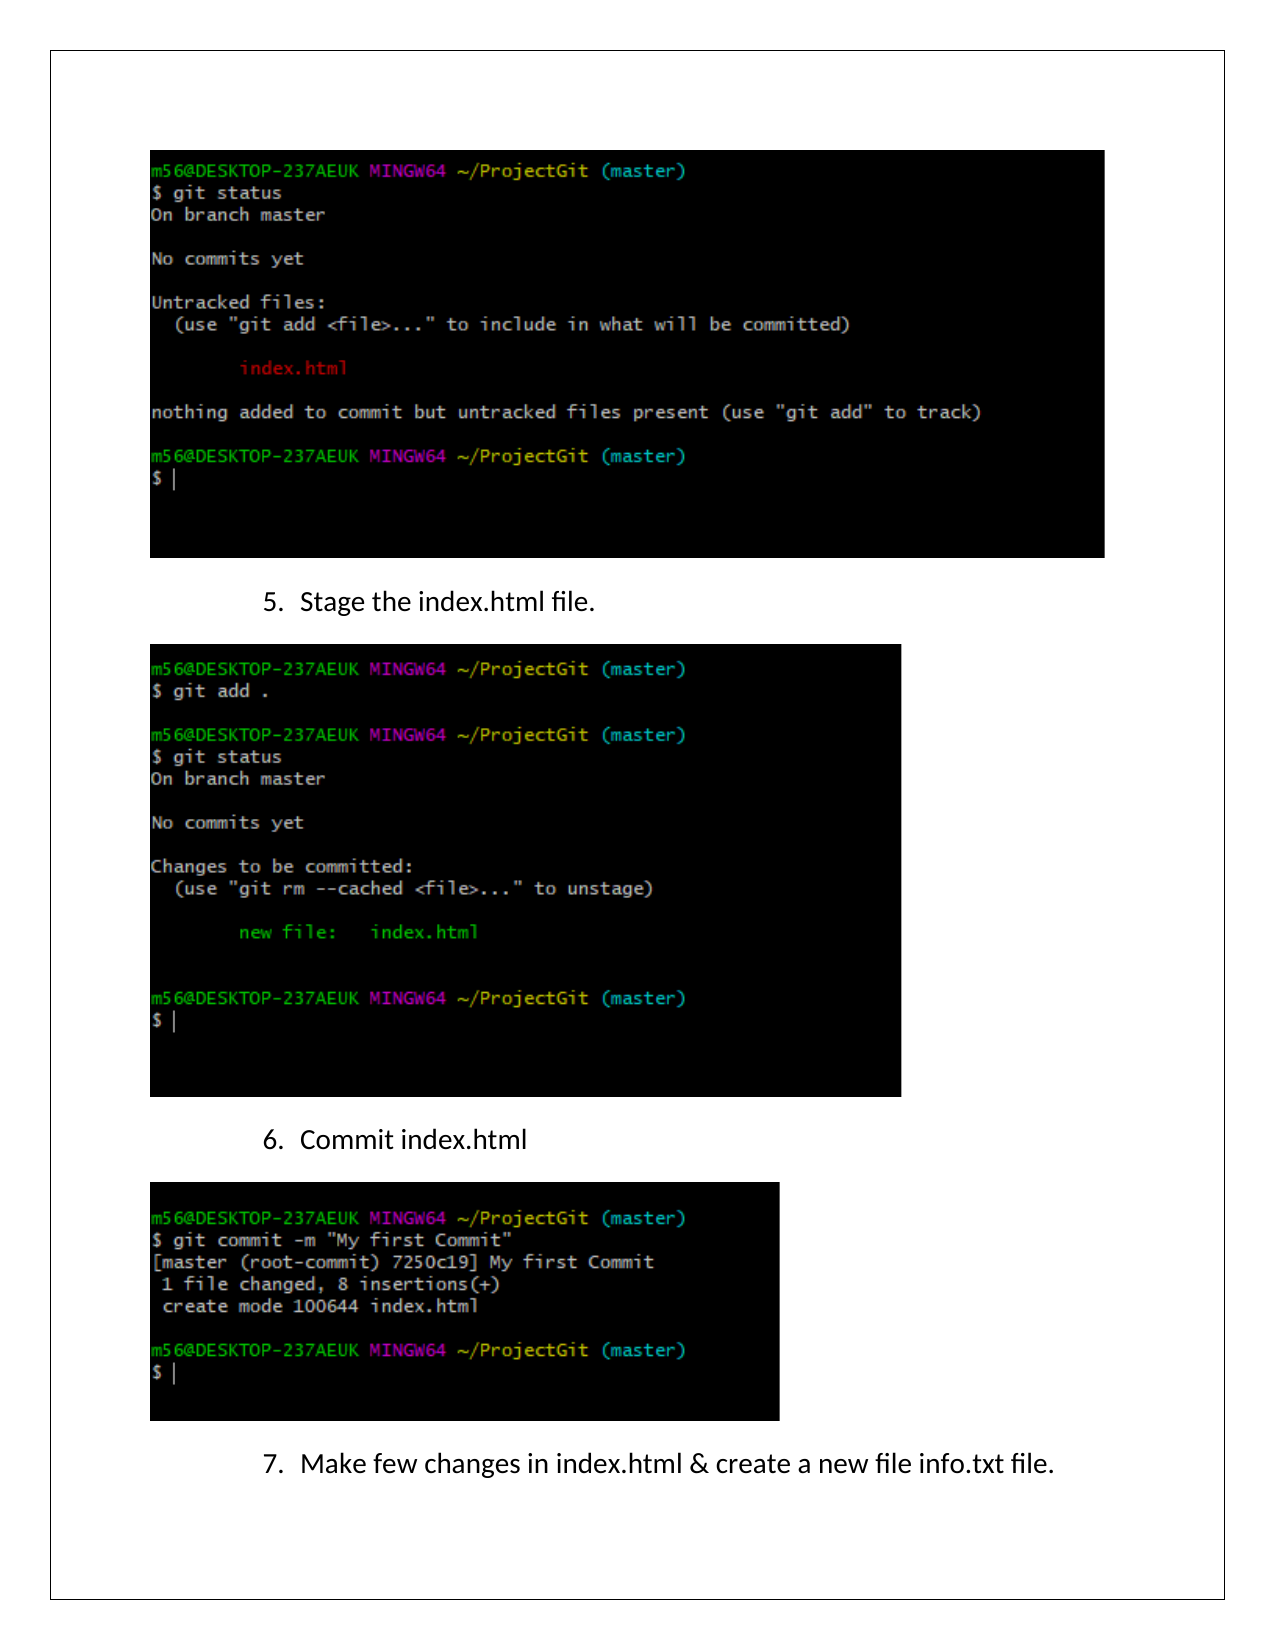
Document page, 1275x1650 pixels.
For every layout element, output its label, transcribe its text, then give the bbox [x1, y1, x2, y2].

picture [150, 644, 902, 1097]
picture [150, 1182, 780, 1421]
list Commit index.html [262, 1121, 1125, 1157]
list Make few changes in index.html & create a new file info.txt file. [262, 1445, 1125, 1481]
list Stage the index.html file. [262, 583, 1125, 618]
picture [150, 150, 1105, 558]
